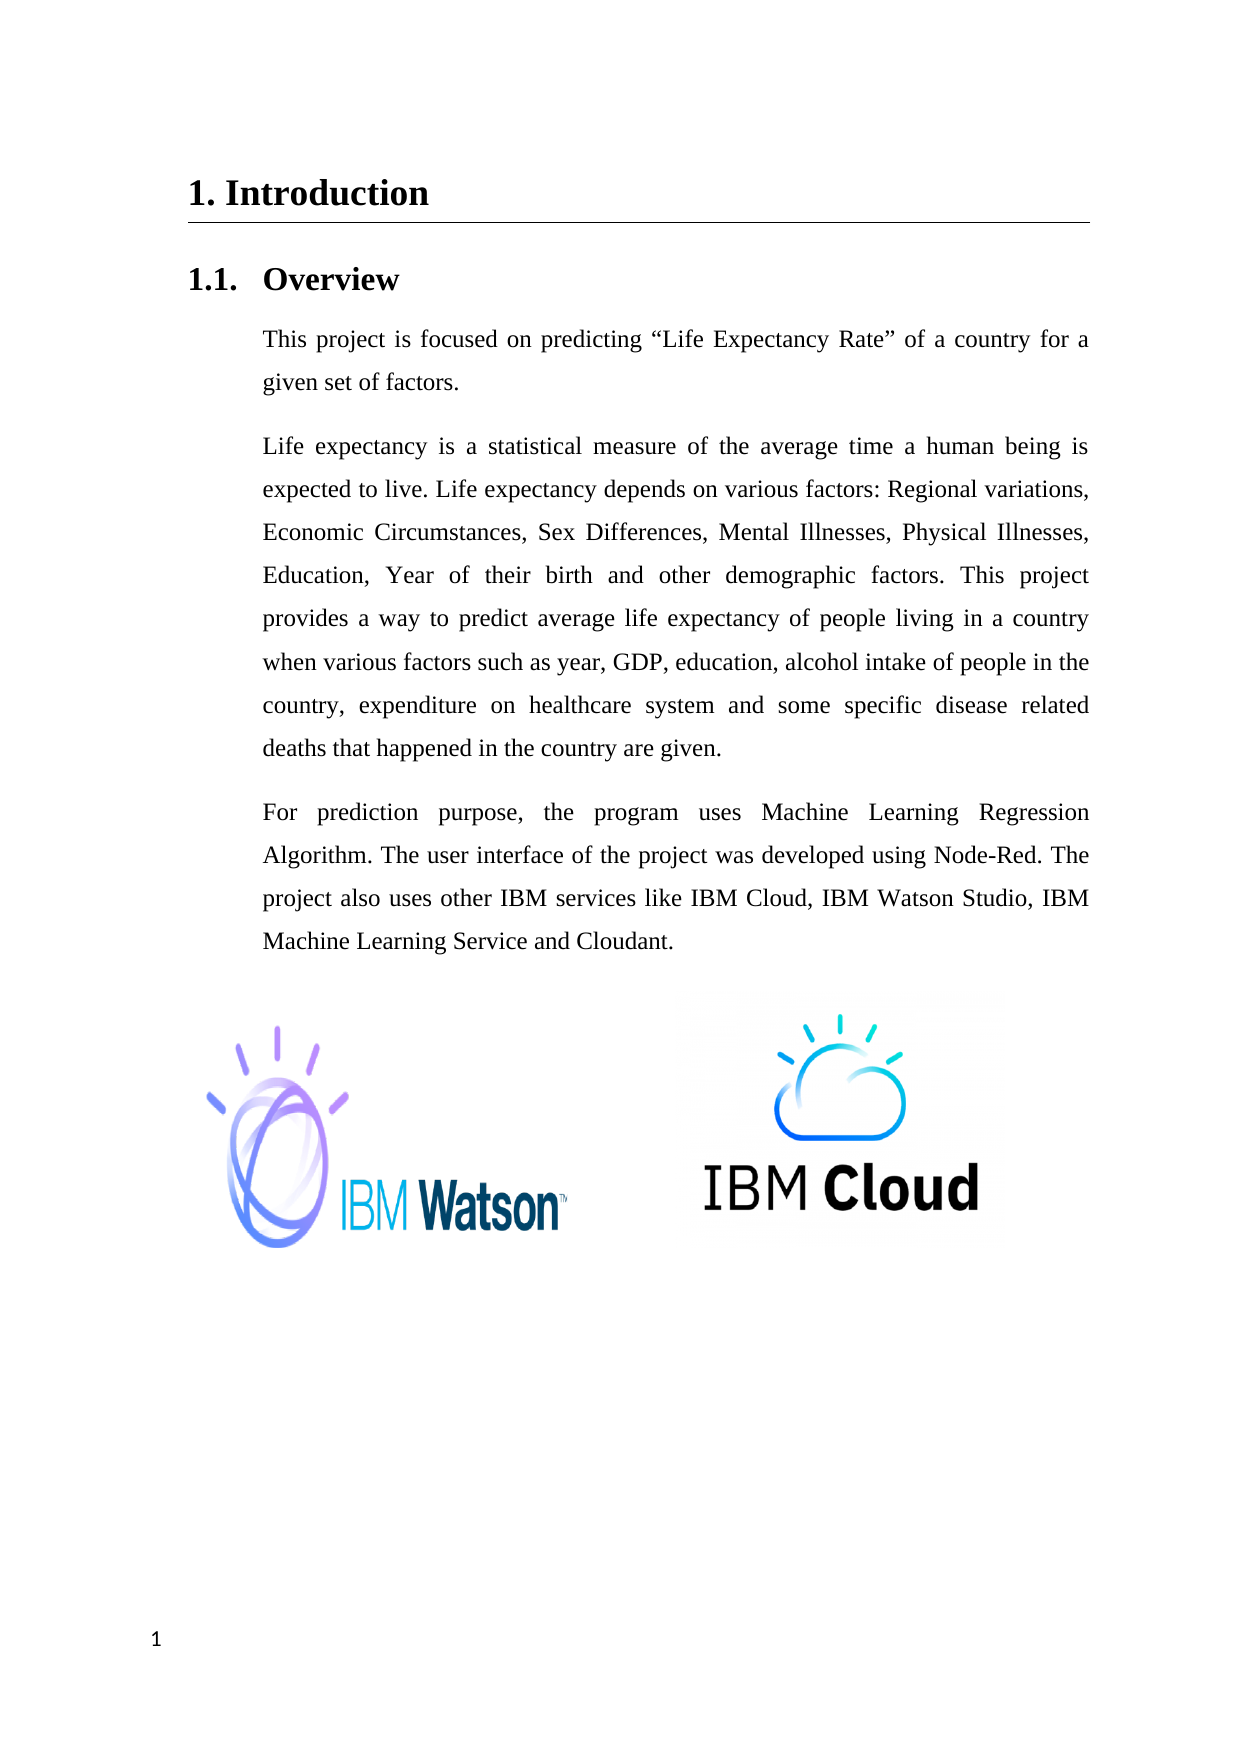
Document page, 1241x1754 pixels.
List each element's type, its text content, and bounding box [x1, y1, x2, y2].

text Life expectancy is a statistical measure of the average time a human being is expected to live. Life expectancy depends on various factors: Regional variations, Economic Circumstances, Sex Differences, Mental Illnesses, Physical Illnesses, Education, Year of their birth and other demographic factors. This project provides a way to predict average life expectancy of people living in a country when various factors such as year, GDP, education, alcohol intake of people in the country, expenditure on healthcare system and some specific disease related deaths that happened in the country are given. [262, 431, 1090, 762]
text This project is focused on predicting “Life Expectancy Rate” of a country for a given set of factors. [262, 324, 1090, 396]
text For prediction purpose, the program uses Machine Learning Regression Algorithm. The user interface of the project was developed using Node-Red. The project also uses other IBM services like IBM Cloud, IBM Watson Studio, IBM Machine Learning Service and Cloudant. [262, 797, 1090, 955]
list Overview [187, 259, 1090, 297]
picture [206, 990, 568, 1248]
text Introduction [187, 171, 1090, 223]
picture [675, 991, 1005, 1248]
